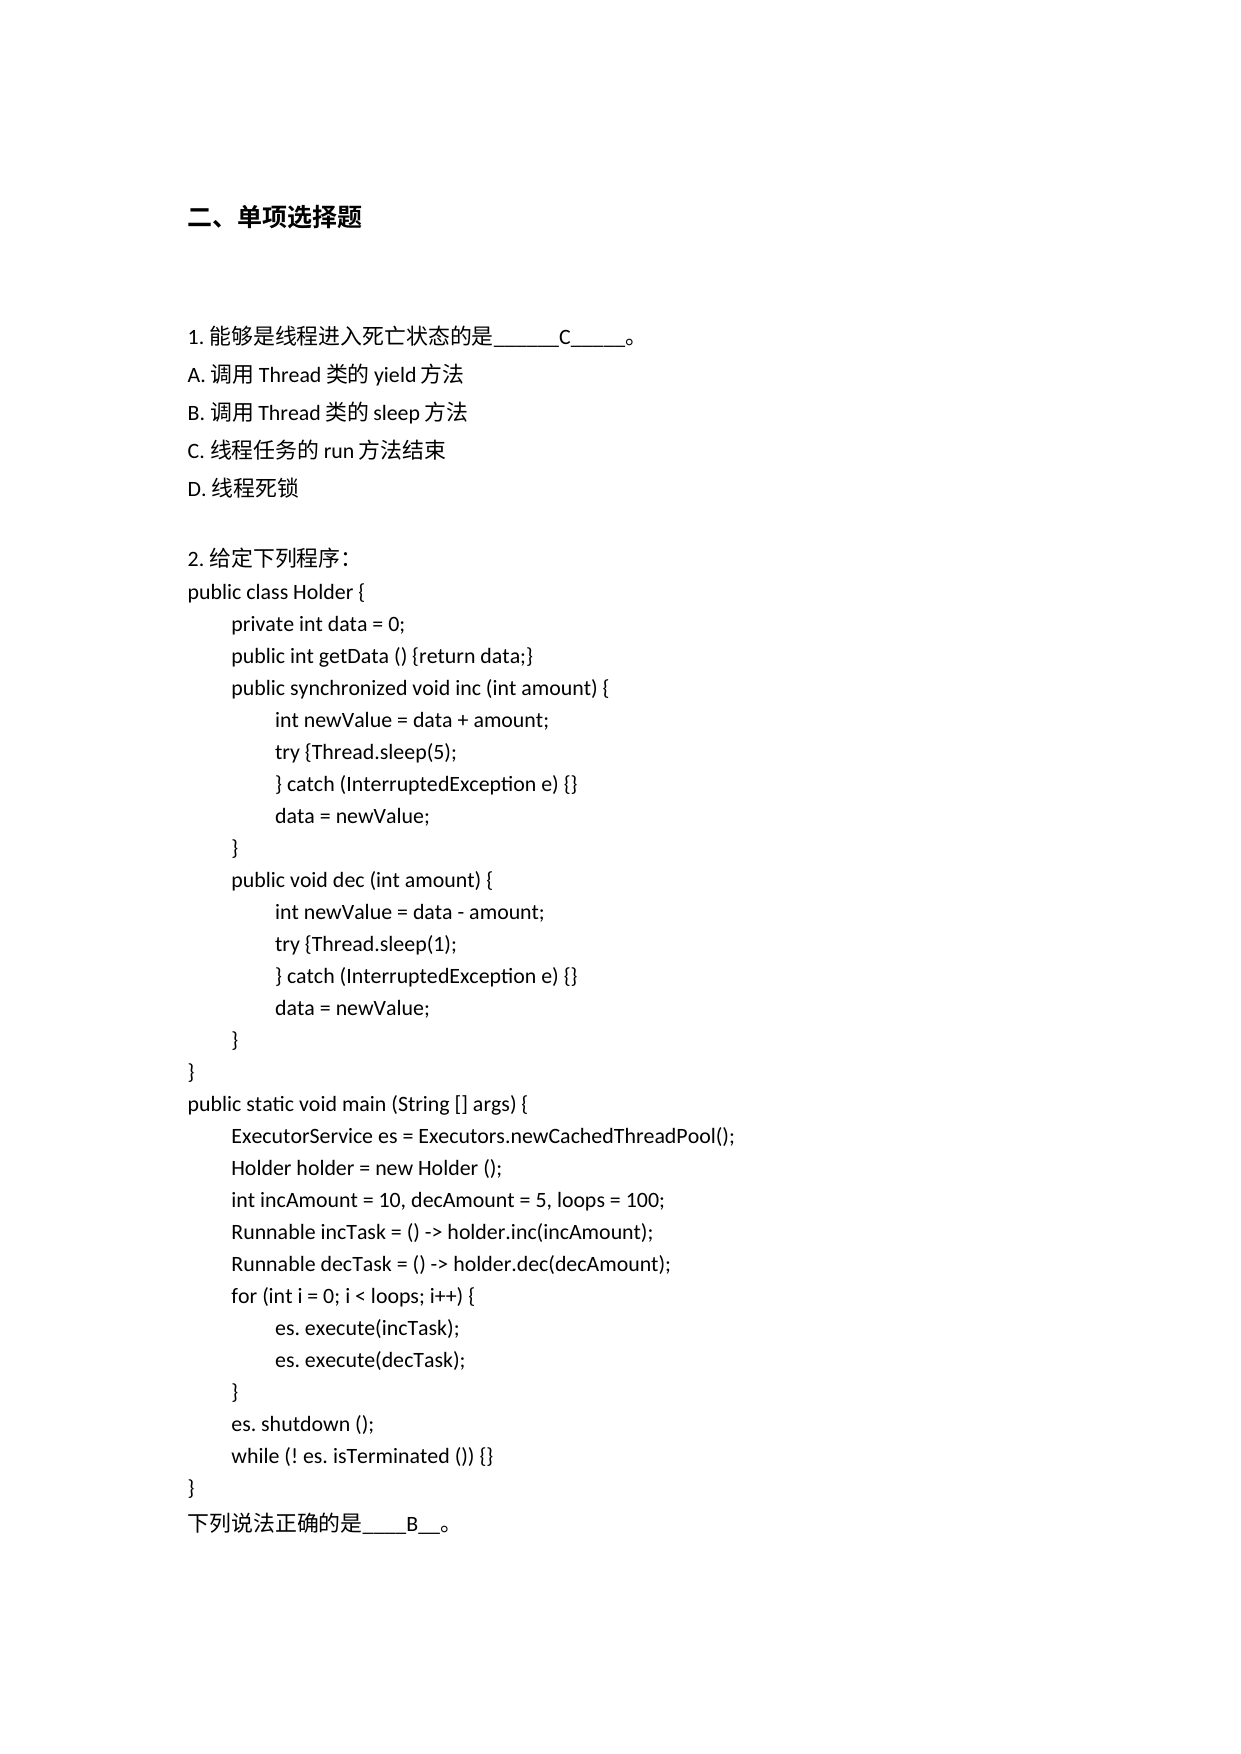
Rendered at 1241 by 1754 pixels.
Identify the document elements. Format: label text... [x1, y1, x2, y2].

text 下列说法正确的是____B__。 [187, 1506, 1053, 1538]
text es. execute(incTask); [187, 1314, 1053, 1341]
text } [187, 1058, 1053, 1085]
text ExecutorService es = Executors.newCachedThreadPool(); [187, 1122, 1053, 1149]
text es. shutdown (); [187, 1410, 1053, 1437]
text Runnable incTask = () -> holder.inc(incAmount); [187, 1218, 1053, 1245]
text A. 调用Thread类的yield方法 [187, 357, 1053, 389]
text while (! es. isTerminated ()) {} [187, 1442, 1053, 1469]
text } [187, 1378, 1053, 1405]
text } catch (InterruptedException e) {} [187, 962, 1053, 989]
subtitle 二、单项选择题 [187, 197, 1053, 234]
text C. 线程任务的run方法结束 [187, 433, 1053, 464]
text int newValue = data - amount; [187, 898, 1053, 925]
text public static void main (String [] args) { [187, 1090, 1053, 1117]
text public void dec (int amount) { [187, 866, 1053, 893]
text 1. 能够是线程进入死亡状态的是______C_____。 [187, 319, 1053, 351]
text } [187, 1026, 1053, 1053]
text B. 调用Thread类的sleep方法 [187, 395, 1053, 427]
text int incAmount = 10, decAmount = 5, loops = 100; [187, 1186, 1053, 1213]
text Runnable decTask = () -> holder.dec(decAmount); [187, 1250, 1053, 1277]
text int newValue = data + amount; [187, 706, 1053, 733]
text public int getData () {return data;} [187, 642, 1053, 669]
text public synchronized void inc (int amount) { [187, 674, 1053, 701]
text es. execute(decTask); [187, 1346, 1053, 1373]
text for (int i = 0; i < loops; i++) { [187, 1282, 1053, 1309]
text try {Thread.sleep(5); [187, 738, 1053, 765]
text data = newValue; [187, 802, 1053, 829]
text 2. 给定下列程序： [187, 541, 1053, 572]
text public class Holder { [187, 578, 1053, 605]
text Holder holder = new Holder (); [187, 1154, 1053, 1181]
text } [187, 1474, 1053, 1501]
text D. 线程死锁 [187, 471, 1053, 502]
text data = newValue; [187, 994, 1053, 1021]
text private int data = 0; [187, 611, 1053, 637]
text try {Thread.sleep(1); [187, 930, 1053, 957]
text } [187, 834, 1053, 861]
text } catch (InterruptedException e) {} [187, 770, 1053, 797]
